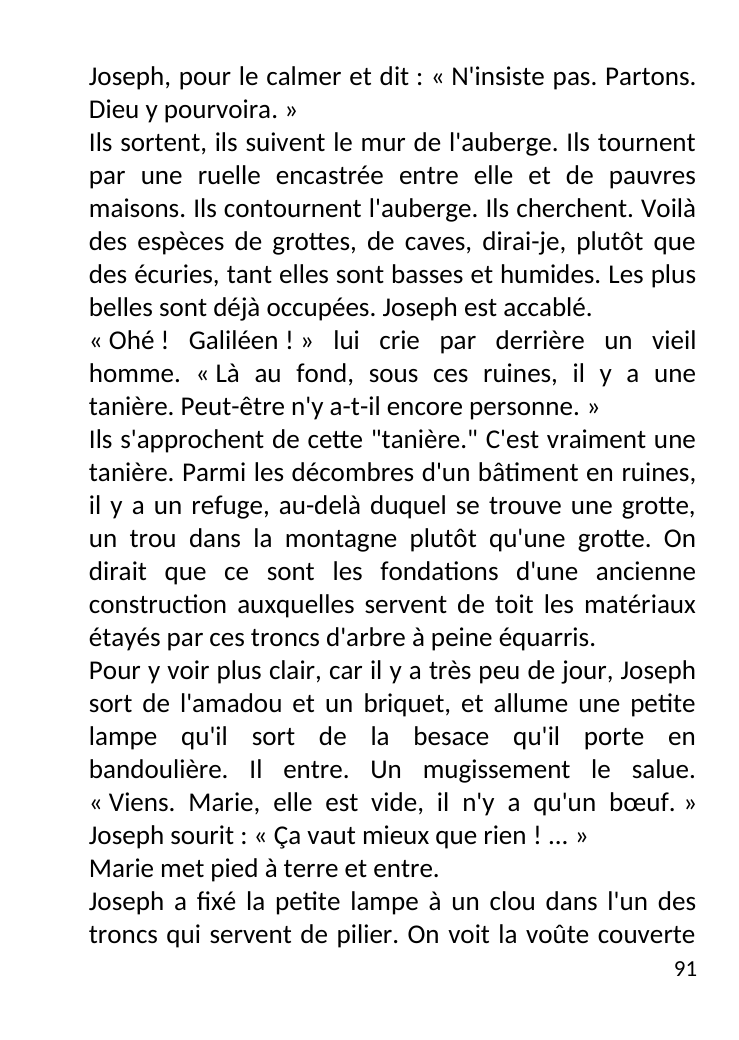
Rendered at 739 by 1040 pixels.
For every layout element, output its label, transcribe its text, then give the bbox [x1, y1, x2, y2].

text Pour y voir plus clair, car il y a très peu de jour, Joseph sort de l'amadou et un briquet, et allume une petite lampe qu'il sort de la besace qu'il porte en bandoulière. Il entre. Un mugissement le salue. « Viens. Marie, elle est vide, il n'y a qu'un bœuf. » Joseph sourit : « Ça vaut mieux que rien ! ... » [89, 653, 697, 852]
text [89, 59, 697, 125]
text Ils s'approchent de cette "tanière." C'est vraiment une tanière. Parmi les décombres d'un bâtiment en ruines, il y a un refuge, au-delà duquel se trouve une grotte, un trou dans la montagne plutôt qu'une grotte. On dirait que ce sont les fondations d'une ancienne construction auxquelles servent de toit les matériaux étayés par ces troncs d'arbre à peine équarris. [89, 422, 697, 653]
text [89, 884, 697, 951]
text « Ohé ! Galiléen ! » lui crie par derrière un vieil homme. « Là au fond, sous ces ruines, il y a une tanière. Peut-être n'y a-t-il encore personne. » [89, 323, 697, 422]
text Ils sortent, ils suivent le mur de l'auberge. Ils tournent par une ruelle encastrée entre elle et de pauvres maisons. Ils contournent l'auberge. Ils cherchent. Voilà des espèces de grottes, de caves, dirai-je, plutôt que des écuries, tant elles sont basses et humides. Les plus belles sont déjà occupées. Joseph est accablé. [89, 125, 697, 323]
text Marie met pied à terre et entre. [89, 852, 697, 884]
